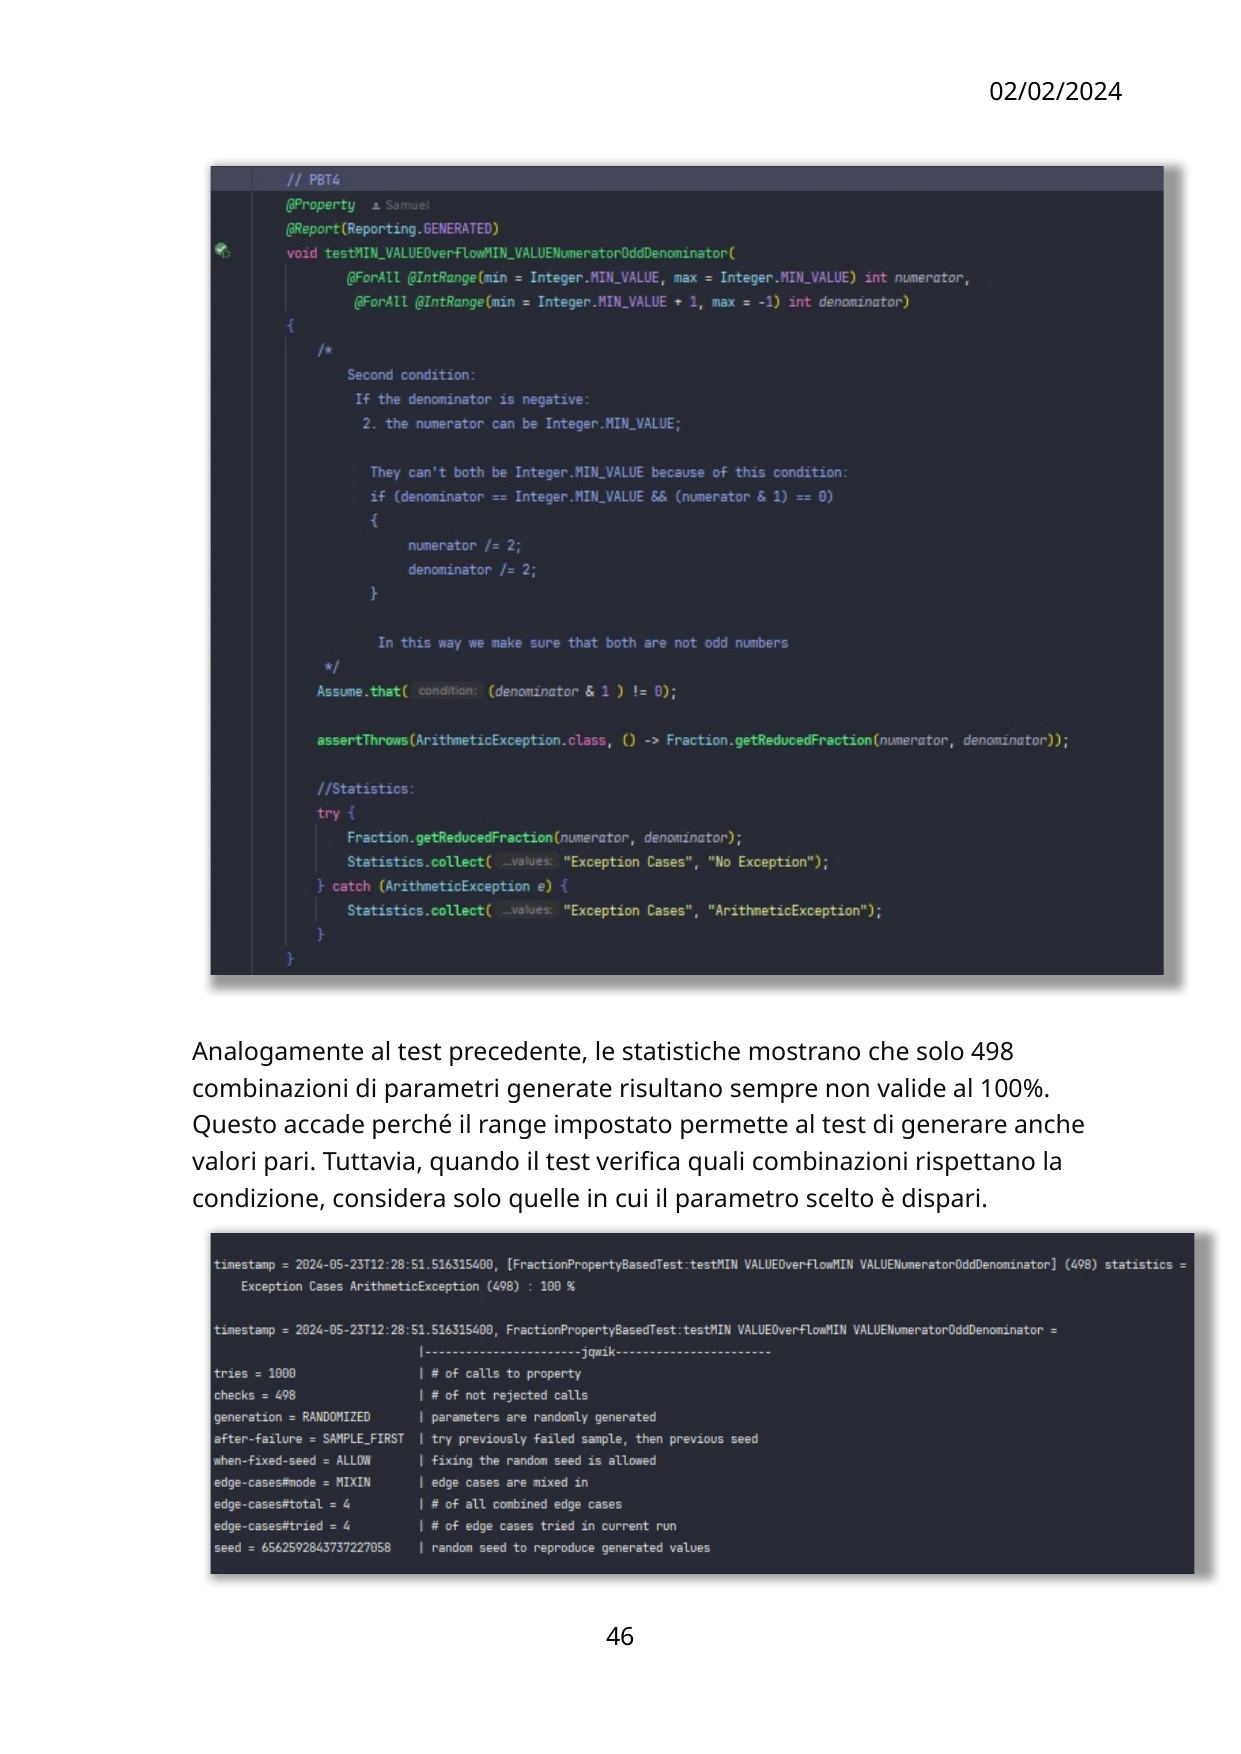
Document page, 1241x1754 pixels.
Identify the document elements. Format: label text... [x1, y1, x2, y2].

picture [210, 1233, 1195, 1574]
list Analogamente al test precedente, le statistiche mostrano che solo 498 combinazioni di parametri generate risultano sempre non valide al 100%. Questo accade perché il range impostato permette al test di generare anche valori pari. Tuttavia, quando il test verifica quali combinazioni rispettano la condizione, considera solo quelle in cui il parametro scelto è dispari. [192, 1033, 1122, 1215]
picture [210, 166, 1164, 975]
